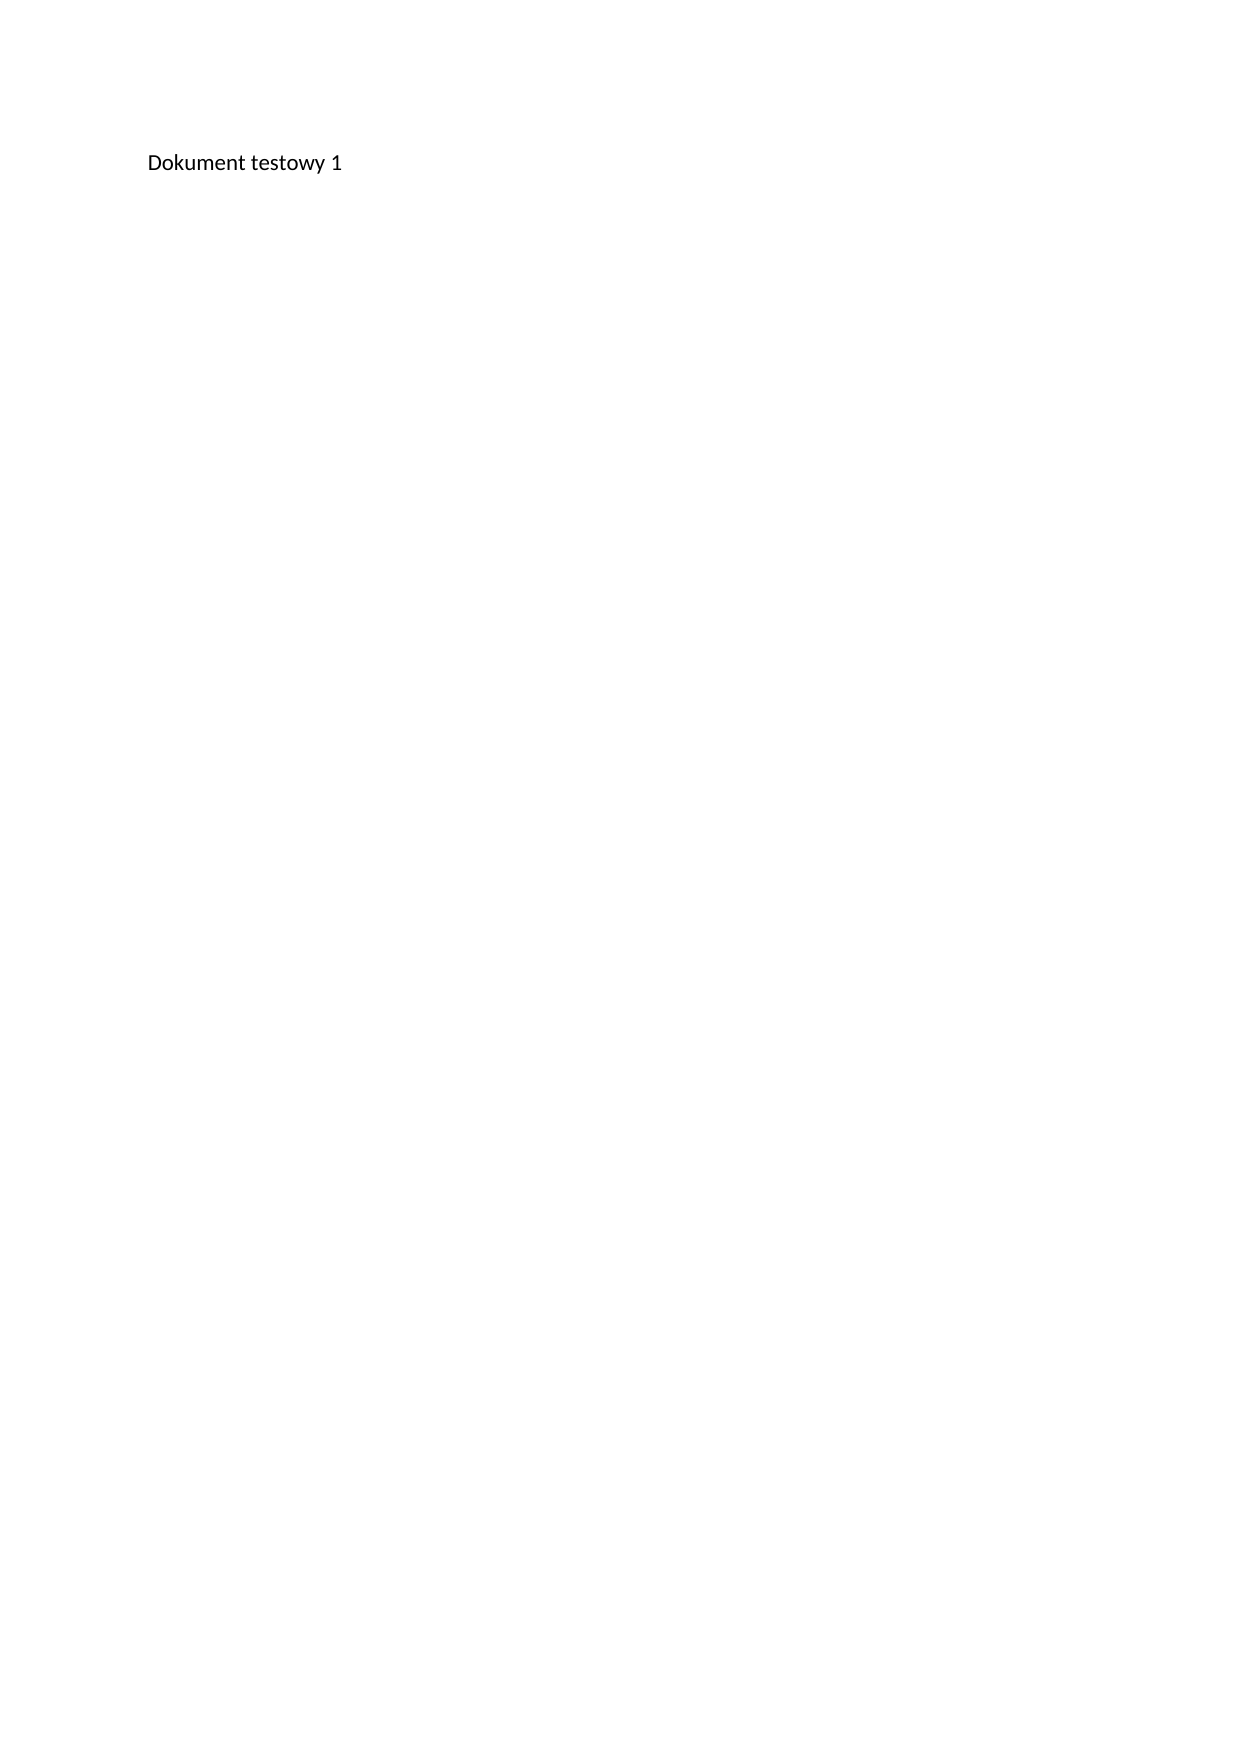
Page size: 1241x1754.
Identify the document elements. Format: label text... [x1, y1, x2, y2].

text Dokument testowy 1 [148, 148, 1093, 176]
